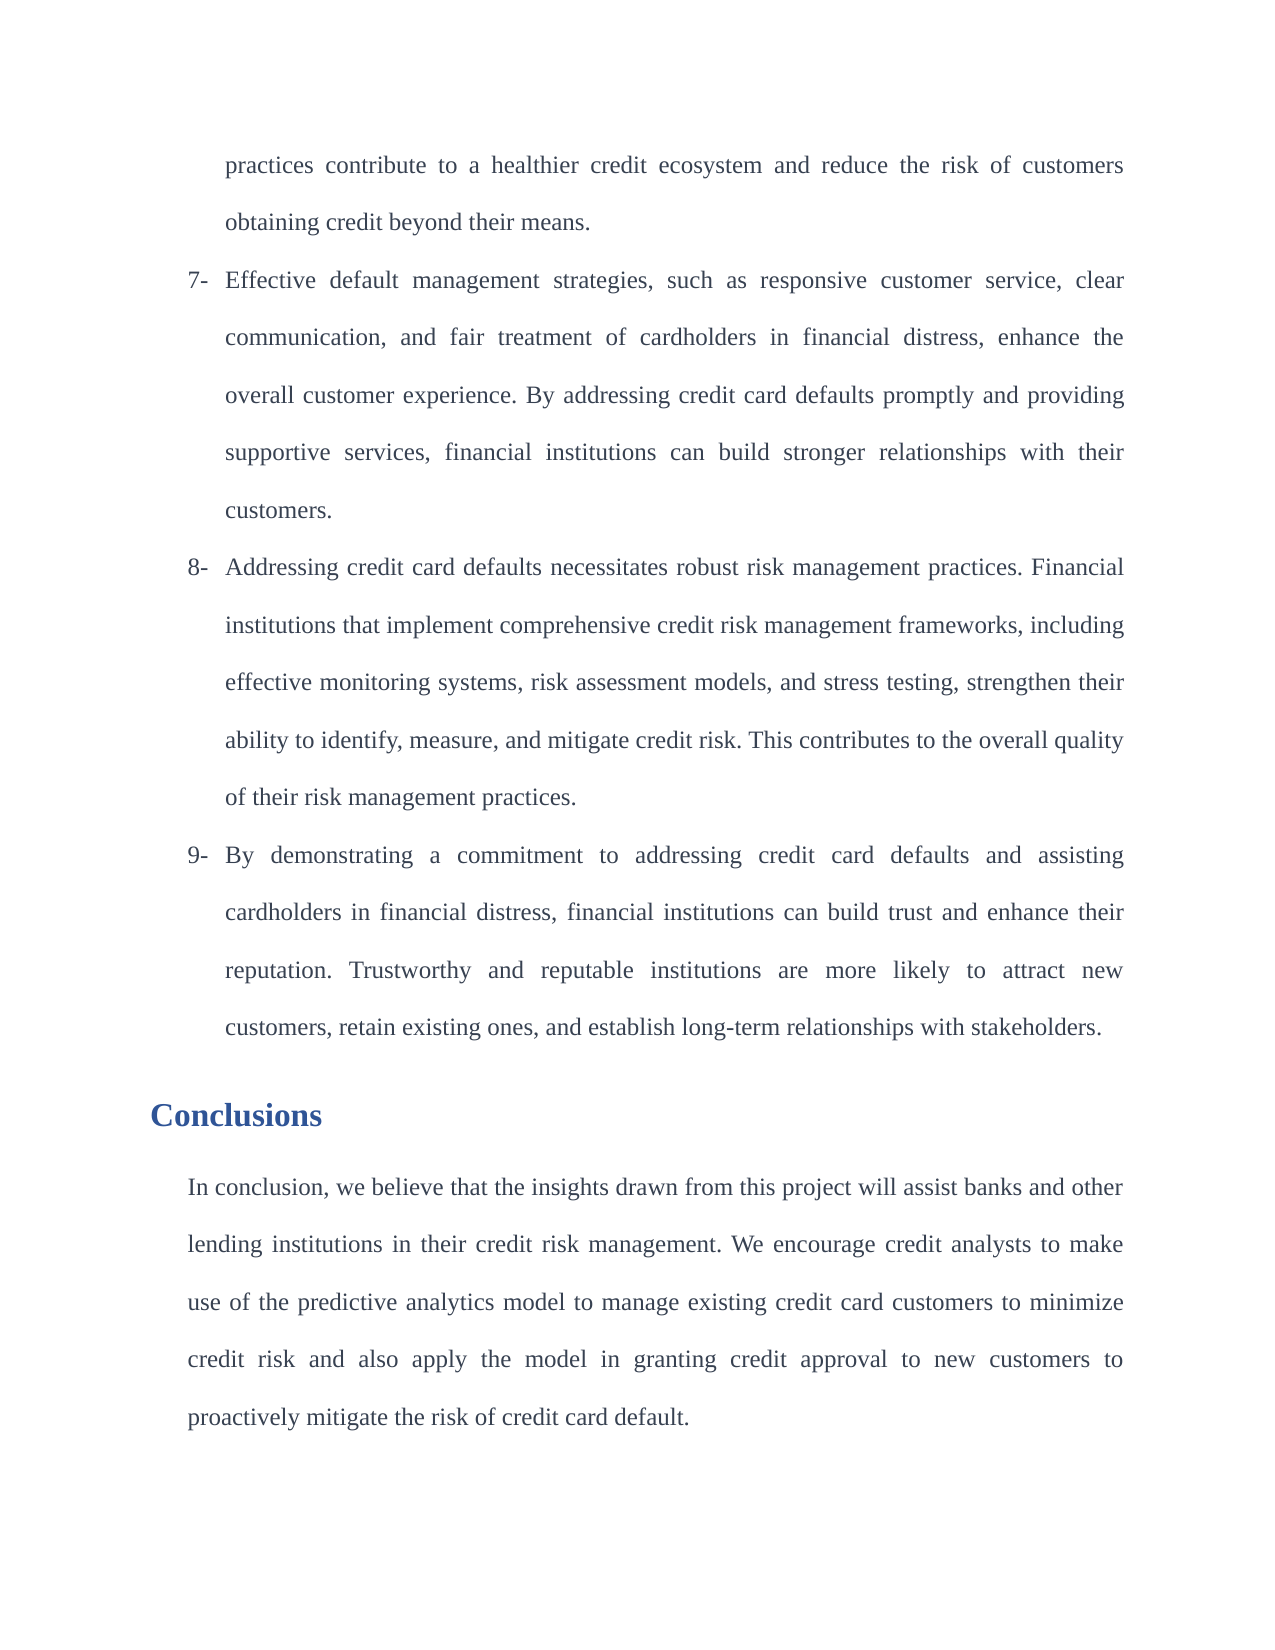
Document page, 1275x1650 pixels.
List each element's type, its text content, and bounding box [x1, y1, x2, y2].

list Effective default management strategies, such as responsive customer service, clear communication, and fair treatment of cardholders in financial distress, enhance the overall customer experience. By addressing credit card defaults promptly and providing supportive services, financial institutions can build stronger relationships with their customers. [187, 265, 1125, 524]
list Addressing credit card defaults necessitates robust risk management practices. Financial institutions that implement comprehensive credit risk management frameworks, including effective monitoring systems, risk assessment models, and stress testing, strengthen their ability to identify, measure, and mitigate credit risk. This contributes to the overall quality of their risk management practices. [187, 552, 1125, 811]
list By demonstrating a commitment to addressing credit card defaults and assisting cardholders in financial distress, financial institutions can build trust and enhance their reputation. Trustworthy and reputable institutions are more likely to attract new customers, retain existing ones, and establish long-term relationships with stakeholders. [187, 840, 1125, 1041]
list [187, 150, 1125, 236]
subtitle Conclusions [150, 1095, 1125, 1133]
text In conclusion, we believe that the insights drawn from this project will assist banks and other lending institutions in their credit risk management. We encourage credit analysts to make use of the predictive analytics model to manage existing credit card customers to minimize credit risk and also apply the model in granting credit approval to new customers to proactively mitigate the risk of credit card default. [187, 1172, 1125, 1430]
